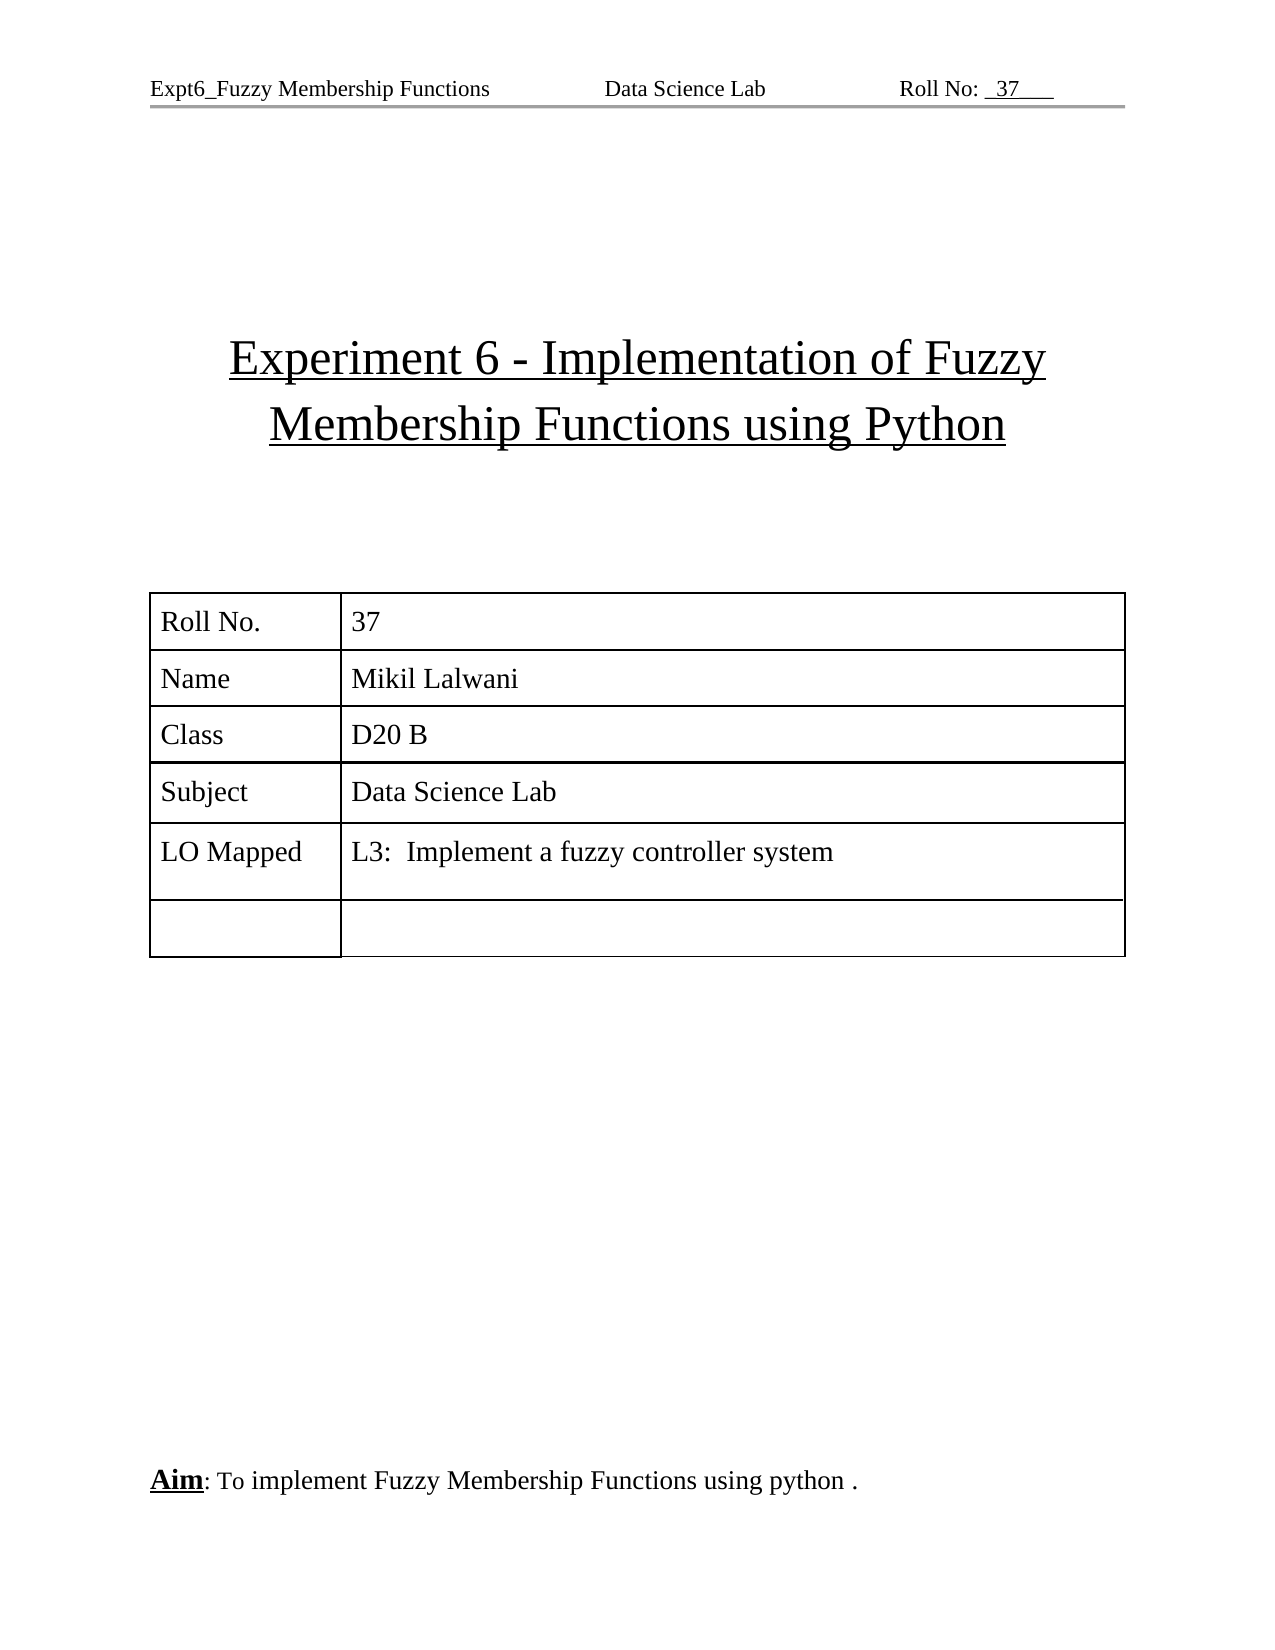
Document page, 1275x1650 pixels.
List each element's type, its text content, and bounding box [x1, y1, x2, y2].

table_cell L3: Implement a fuzzy controller system [342, 824, 1124, 899]
table_header 37 [342, 594, 1124, 648]
table_header Roll No. [151, 594, 340, 648]
table_cell [151, 901, 340, 956]
table_cell Class [151, 707, 340, 761]
table_cell Data Science Lab [342, 764, 1124, 822]
table_cell D20 B [342, 707, 1124, 761]
text Aim: To implement Fuzzy Membership Functions using python . [150, 1462, 1125, 1496]
table_cell [342, 899, 1124, 956]
text Experiment 6 - Implementation of Fuzzy Membership Functions using Python [150, 328, 1125, 451]
table_cell Mikil Lalwani [342, 651, 1124, 705]
table_cell Name [151, 651, 340, 705]
table_cell Subject [151, 764, 340, 822]
table_cell LO Mapped [151, 824, 340, 899]
